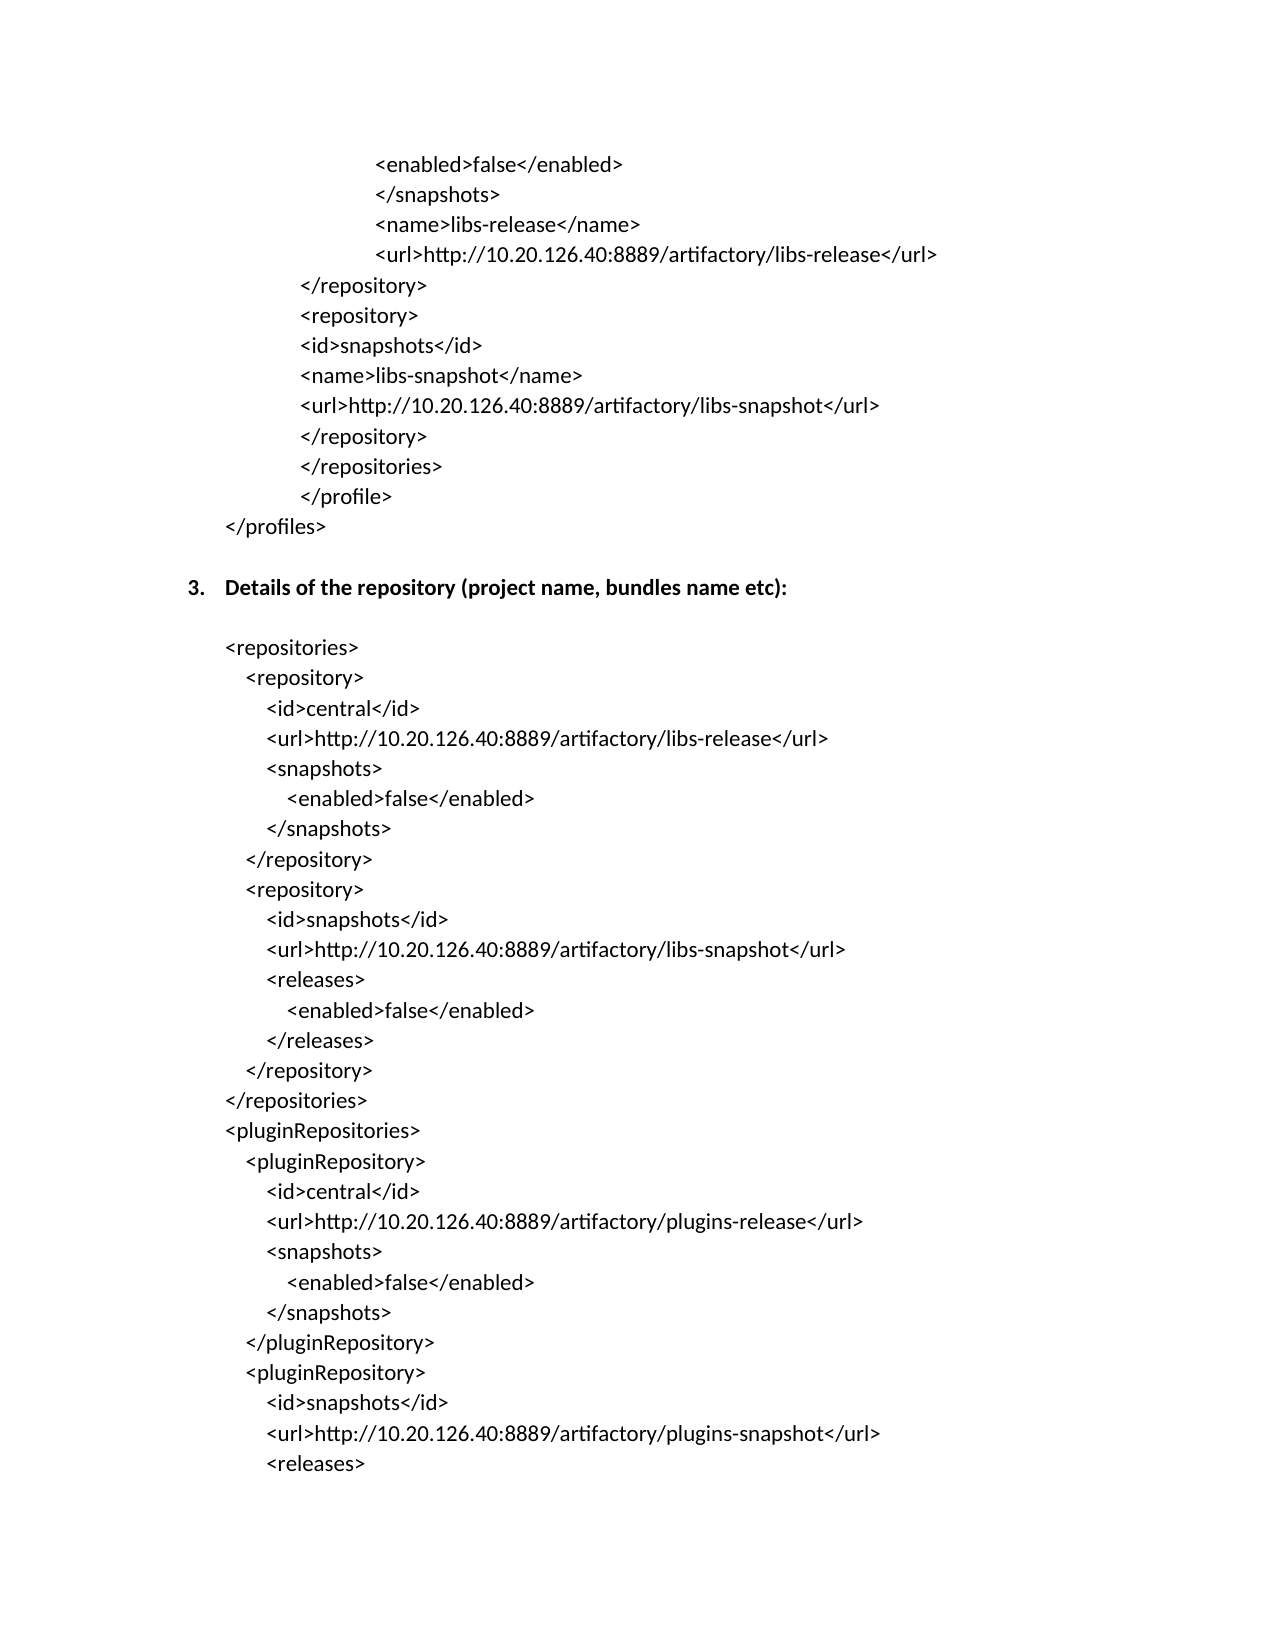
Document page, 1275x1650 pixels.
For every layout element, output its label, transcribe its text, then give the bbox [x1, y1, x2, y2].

list <id>central</id> [225, 1177, 1125, 1205]
list <repository> [225, 301, 1125, 329]
list </profiles> [225, 512, 1125, 541]
list <enabled>false</enabled> [225, 784, 1125, 812]
list <url>http://10.20.126.40:8889/artifactory/libs-release</url> [225, 724, 1125, 752]
list <url>http://10.20.126.40:8889/artifactory/libs-snapshot</url> [225, 935, 1125, 963]
list <url>http://10.20.126.40:8889/artifactory/libs-release</url> [225, 241, 1125, 269]
list <snapshots> [225, 754, 1125, 782]
list <id>central</id> [225, 694, 1125, 722]
list <url>http://10.20.126.40:8889/artifactory/plugins-release</url> [225, 1207, 1125, 1235]
list <enabled>false</enabled> [225, 150, 1125, 178]
list <id>snapshots</id> [225, 331, 1125, 359]
list <name>libs-snapshot</name> [225, 361, 1125, 389]
list </repository> [225, 1056, 1125, 1084]
list </snapshots> [225, 180, 1125, 208]
list </repository> [225, 271, 1125, 299]
list <pluginRepositories> [225, 1117, 1125, 1145]
list <url>http://10.20.126.40:8889/artifactory/libs-snapshot</url> [225, 392, 1125, 420]
list <repositories> [225, 633, 1125, 661]
list </pluginRepository> [225, 1328, 1125, 1356]
list <releases> [225, 1449, 1125, 1477]
list <id>snapshots</id> [225, 905, 1125, 933]
list <releases> [225, 966, 1125, 994]
list <pluginRepository> [225, 1147, 1125, 1175]
list </snapshots> [225, 814, 1125, 843]
list </repositories> [225, 452, 1125, 480]
list </repository> [225, 845, 1125, 873]
list </repositories> [225, 1086, 1125, 1114]
list <name>libs-release</name> [225, 210, 1125, 238]
list <id>snapshots</id> [225, 1388, 1125, 1417]
list </profile> [225, 482, 1125, 510]
list </repository> [225, 422, 1125, 450]
list Details of the repository (project name, bundles name etc): [187, 573, 1125, 601]
list <repository> [225, 663, 1125, 692]
list </releases> [225, 1026, 1125, 1054]
list <repository> [225, 875, 1125, 903]
list <url>http://10.20.126.40:8889/artifactory/plugins-snapshot</url> [225, 1419, 1125, 1447]
list <enabled>false</enabled> [225, 1268, 1125, 1296]
list <pluginRepository> [225, 1358, 1125, 1386]
list <enabled>false</enabled> [225, 996, 1125, 1024]
list </snapshots> [225, 1298, 1125, 1326]
list <snapshots> [225, 1237, 1125, 1266]
